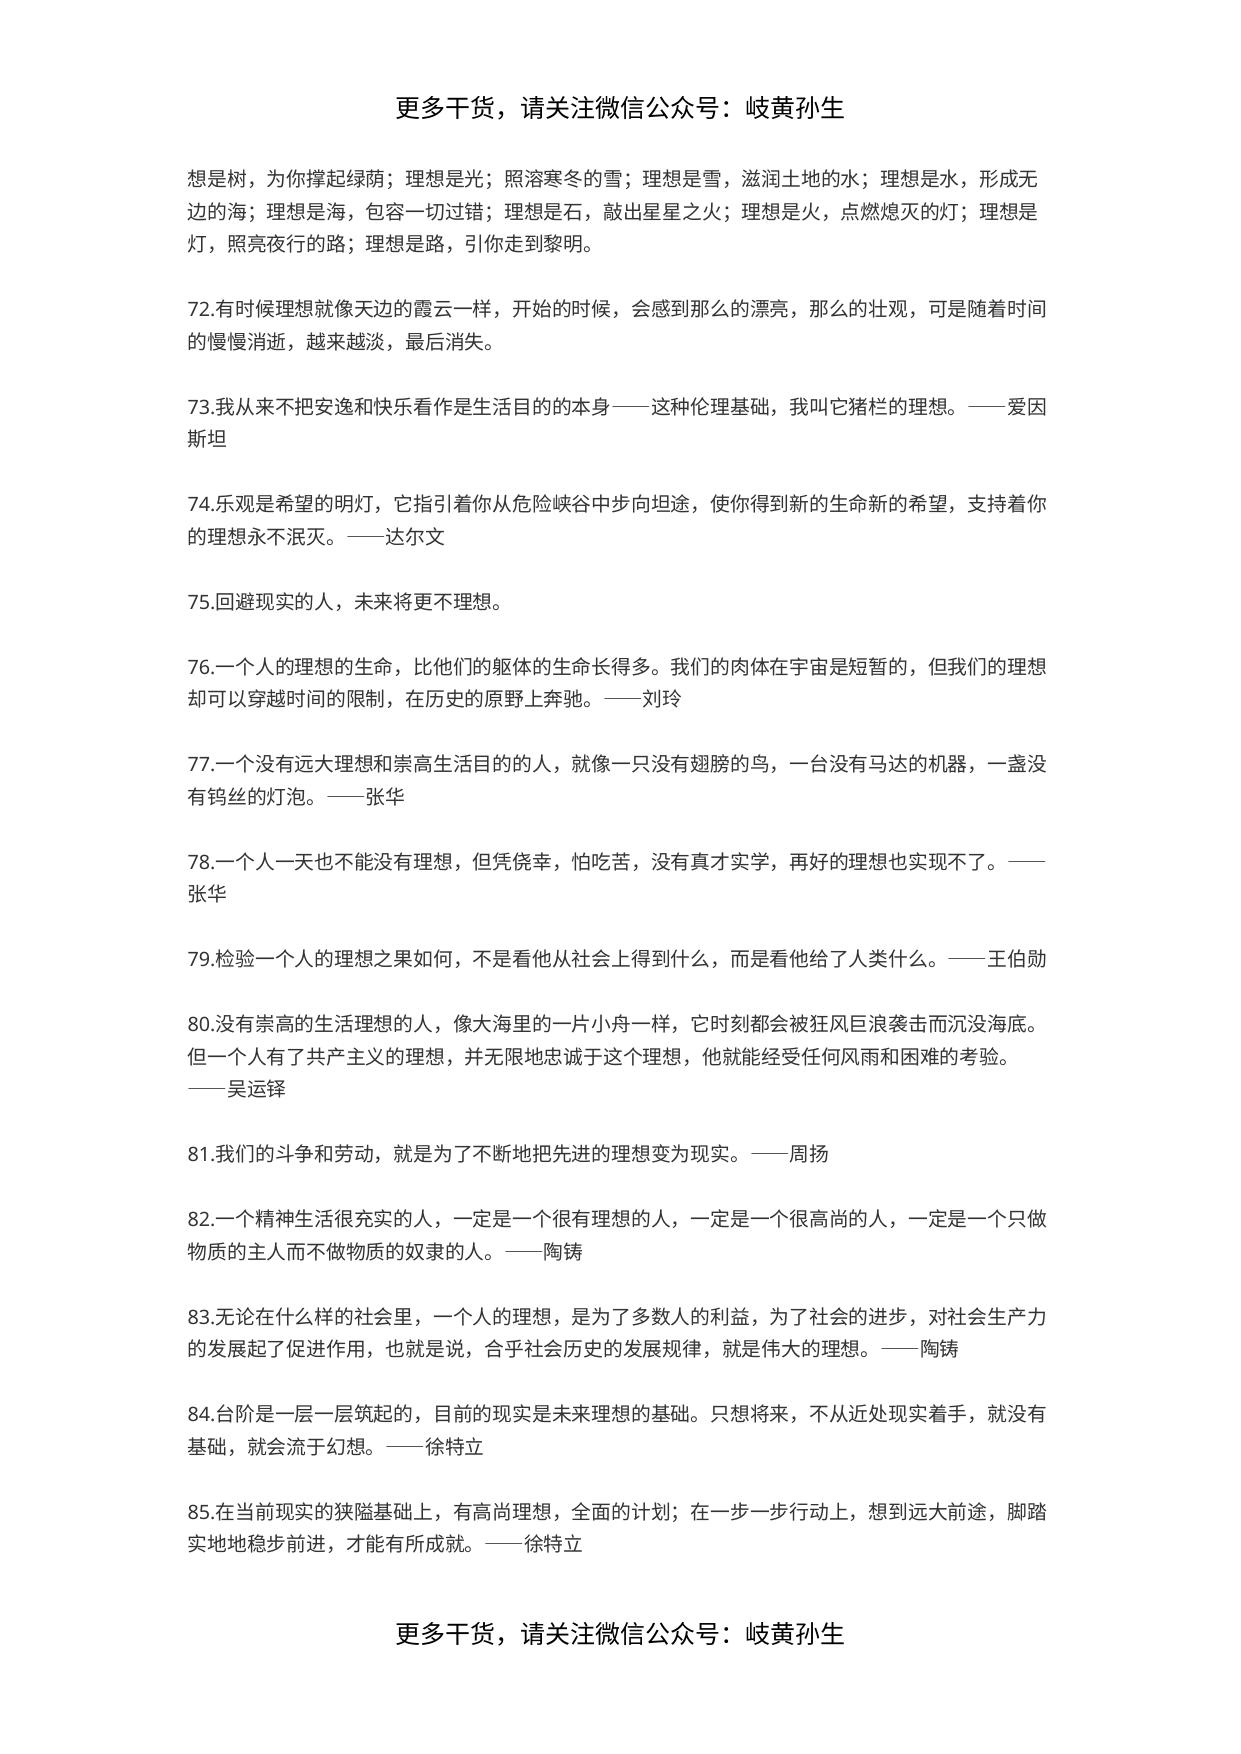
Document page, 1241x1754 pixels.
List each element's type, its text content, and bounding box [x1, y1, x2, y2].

text 76.一个人的理想的生命，比他们的躯体的生命长得多。我们的肉体在宇宙是短暂的，但我们的理想却可以穿越时间的限制，在历史的原野上奔驰。——刘玲 [187, 649, 1053, 714]
text 79.检验一个人的理想之果如何，不是看他从社会上得到什么，而是看他给了人类什么。——王伯勋 [187, 942, 1053, 974]
text 81.我们的斗争和劳动，就是为了不断地把先进的理想变为现实。——周扬 [187, 1137, 1053, 1169]
text 73.我从来不把安逸和快乐看作是生活目的的本身——这种伦理基础，我叫它猪栏的理想。——爱因斯坦 [187, 389, 1053, 454]
text 80.没有崇高的生活理想的人，像大海里的一片小舟一样，它时刻都会被狂风巨浪袭击而沉没海底。但一个人有了共产主义的理想，并无限地忠诚于这个理想，他就能经受任何风雨和困难的考验。——吴运铎 [187, 1007, 1053, 1104]
text 74.乐观是希望的明灯，它指引着你从危险峡谷中步向坦途，使你得到新的生命新的希望，支持着你的理想永不泯灭。——达尔文 [187, 487, 1053, 552]
text 82.一个精神生活很充实的人，一定是一个很有理想的人，一定是一个很高尚的人，一定是一个只做物质的主人而不做物质的奴隶的人。——陶铸 [187, 1202, 1053, 1267]
text 85.在当前现实的狭隘基础上，有高尚理想，全面的计划；在一步一步行动上，想到远大前途，脚踏实地地稳步前进，才能有所成就。——徐特立 [187, 1494, 1053, 1559]
text 83.无论在什么样的社会里，一个人的理想，是为了多数人的利益，为了社会的进步，对社会生产力的发展起了促进作用，也就是说，合乎社会历史的发展规律，就是伟大的理想。——陶铸 [187, 1299, 1053, 1364]
text 77.一个没有远大理想和崇高生活目的的人，就像一只没有翅膀的鸟，一台没有马达的机器，一盏没有钨丝的灯泡。——张华 [187, 747, 1053, 812]
text 75.回避现实的人，未来将更不理想。 [187, 584, 1053, 617]
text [187, 162, 1053, 259]
text 84.台阶是一层一层筑起的，目前的现实是未来理想的基础。只想将来，不从近处现实着手，就没有基础，就会流于幻想。——徐特立 [187, 1397, 1053, 1462]
text 72.有时候理想就像天边的霞云一样，开始的时候，会感到那么的漂亮，那么的壮观，可是随着时间的慢慢消逝，越来越淡，最后消失。 [187, 292, 1053, 357]
text 78.一个人一天也不能没有理想，但凭侥幸，怕吃苦，没有真才实学，再好的理想也实现不了。——张华 [187, 844, 1053, 909]
